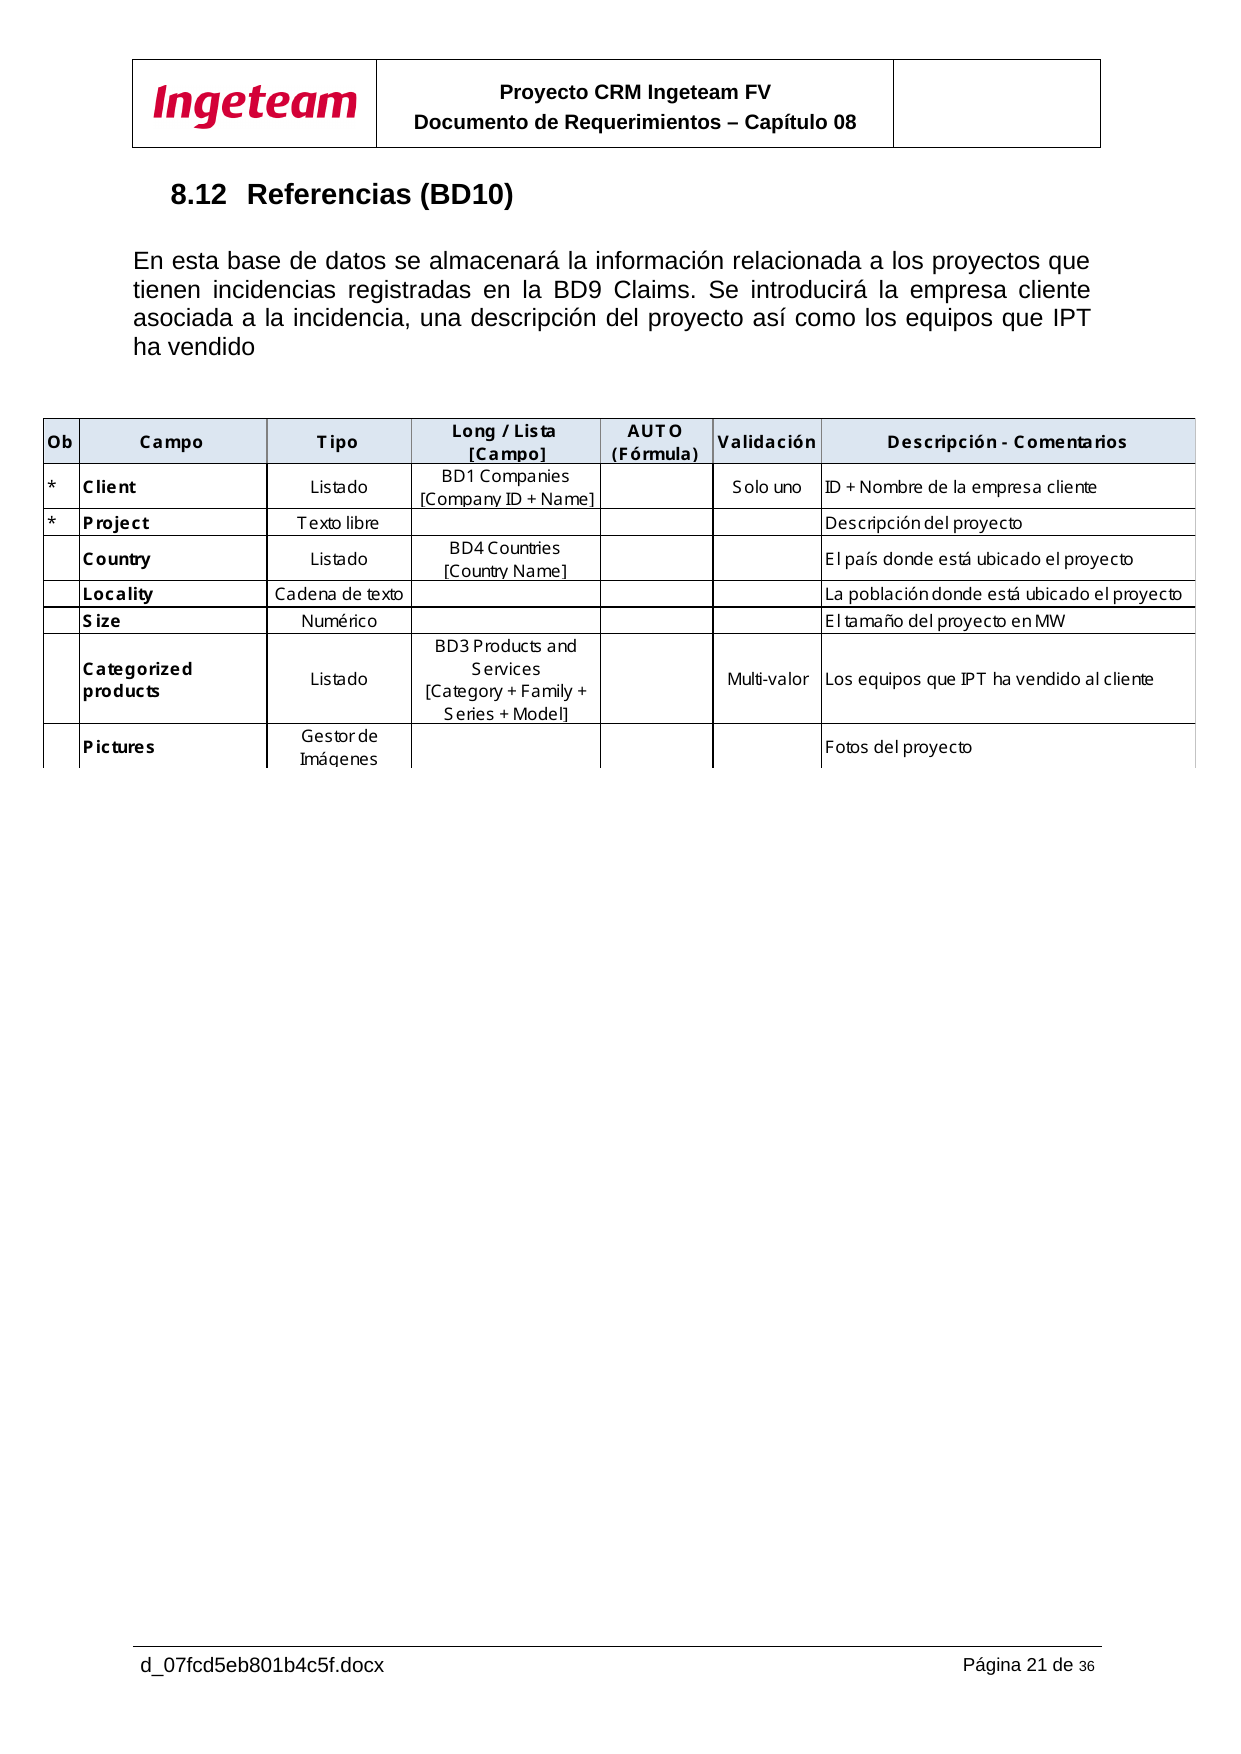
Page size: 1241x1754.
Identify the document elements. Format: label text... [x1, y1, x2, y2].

picture [153, 85, 357, 129]
subtitle Referencias (BD10) [170, 177, 1092, 211]
text En esta base de datos se almacenará la información relacionada a los proyectos que tienen incidencias registradas en la BD9 Claims. Se introducirá la empresa cliente asociada a la incidencia, una descripción del proyecto así como los equipos que IPT ha vendido [133, 246, 1092, 361]
